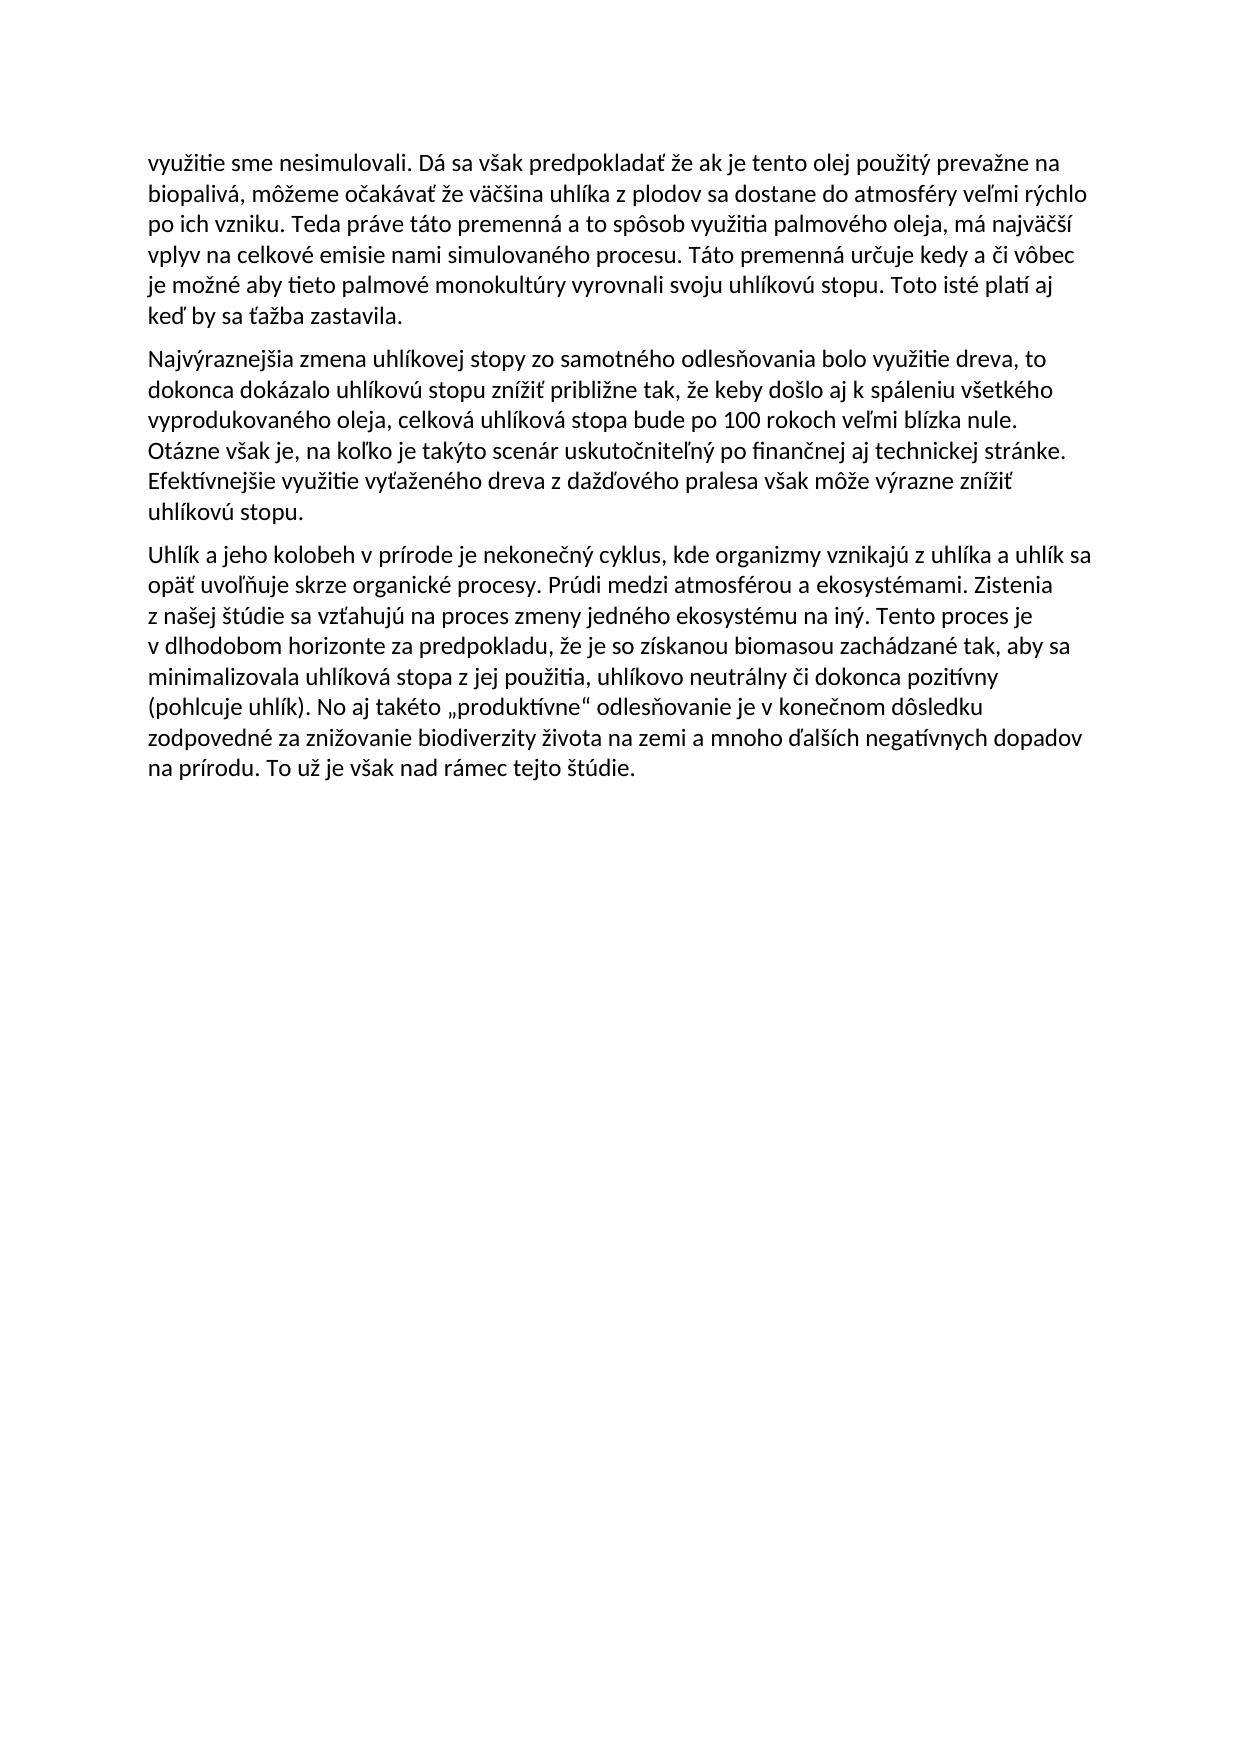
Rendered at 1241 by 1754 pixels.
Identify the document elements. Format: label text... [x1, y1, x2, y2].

text Uhlík a jeho kolobeh v prírode je nekonečný cyklus, kde organizmy vznikajú z uhlíka a uhlík sa opäť uvoľňuje skrze organické procesy. Prúdi medzi atmosférou a ekosystémami. Zistenia z našej štúdie sa vzťahujú na proces zmeny jedného ekosystému na iný. Tento proces je v dlhodobom horizonte za predpokladu, že je so získanou biomasou zachádzané tak, aby sa minimalizovala uhlíková stopa z jej použitia, uhlíkovo neutrálny či dokonca pozitívny (pohlcuje uhlík). No aj takéto „produktívne“ odlesňovanie je v konečnom dôsledku zodpovedné za znižovanie biodiverzity života na zemi a mnoho ďalších negatívnych dopadov na prírodu. To už je však nad rámec tejto štúdie. [148, 539, 1093, 783]
text Najvýraznejšia zmena uhlíkovej stopy zo samotného odlesňovania bolo využitie dreva, to dokonca dokázalo uhlíkovú stopu znížiť približne tak, že keby došlo aj k spáleniu všetkého vyprodukovaného oleja, celková uhlíková stopa bude po 100 rokoch veľmi blízka nule. Otázne však je, na koľko je takýto scenár uskutočniteľný po finančnej aj technickej stránke. Efektívnejšie využitie vyťaženého dreva z dažďového pralesa však môže výrazne znížiť uhlíkovú stopu. [148, 343, 1093, 526]
